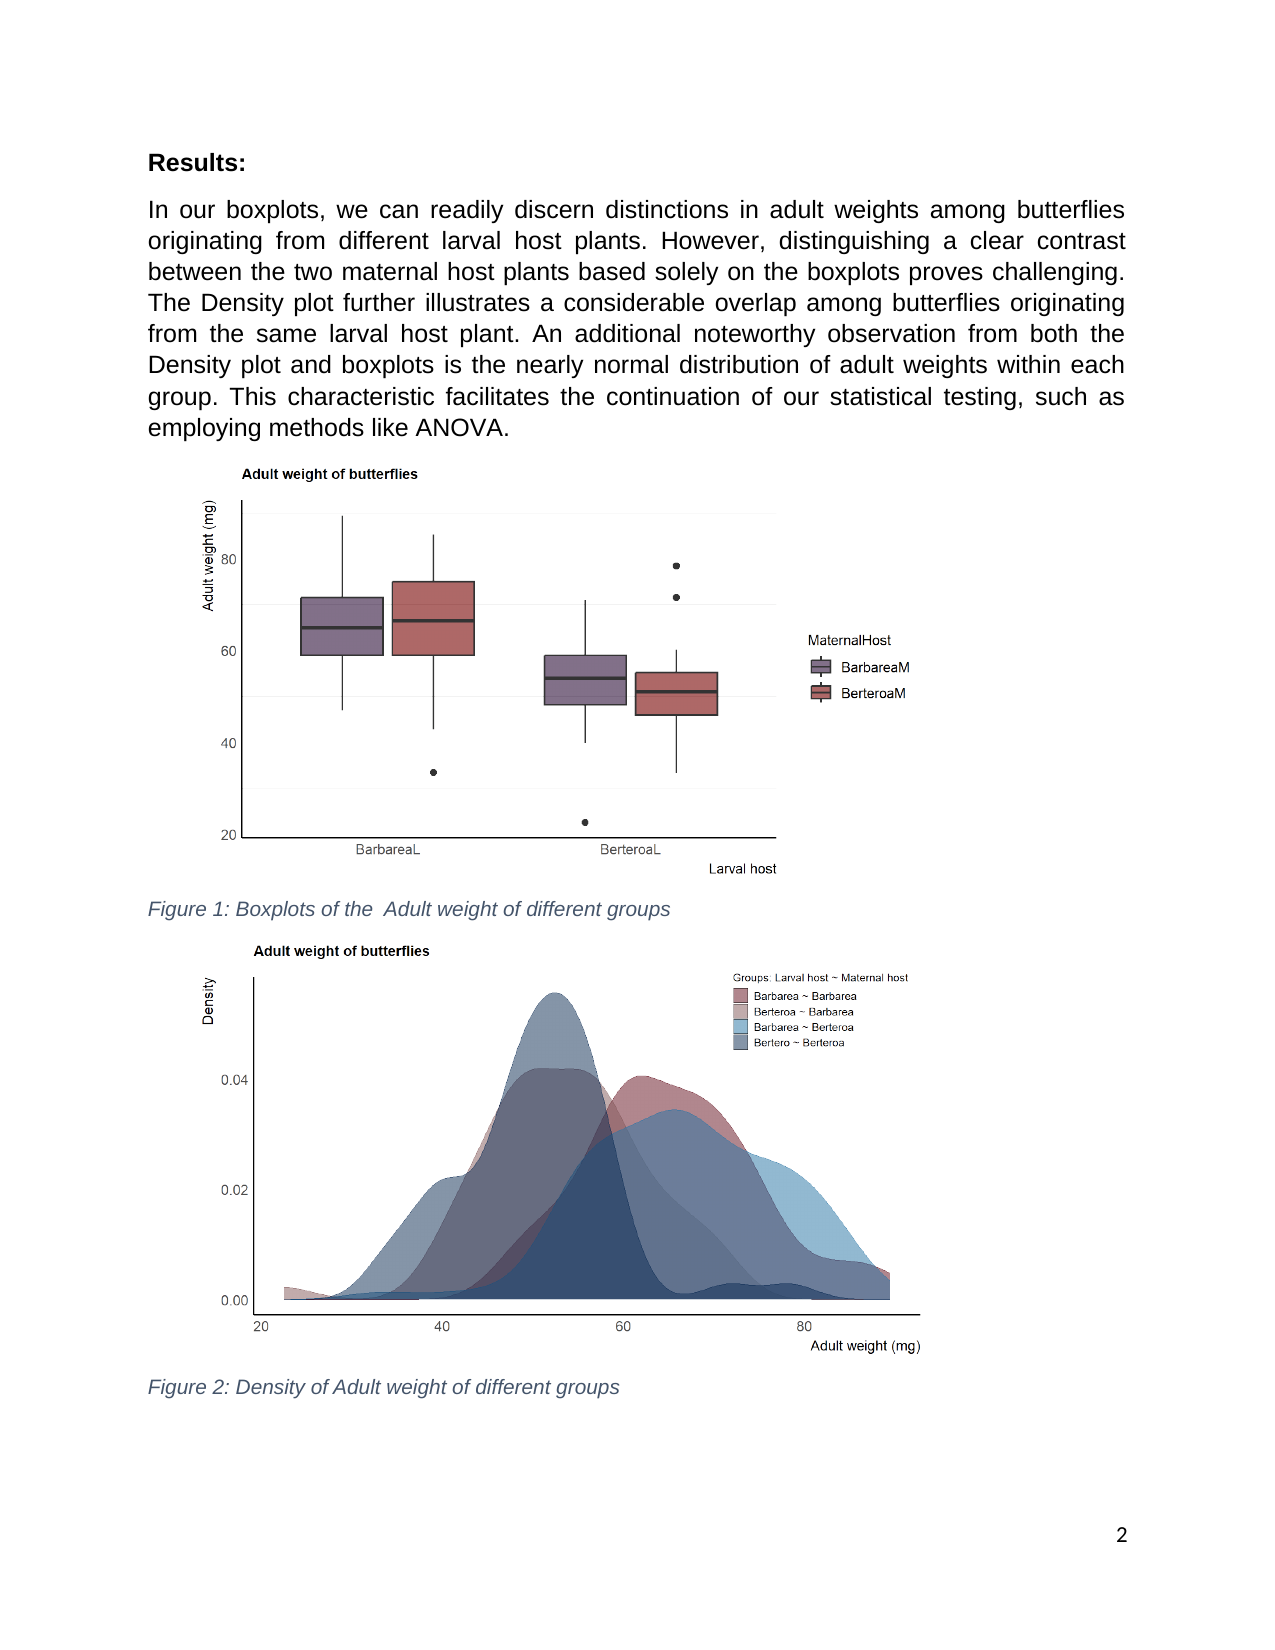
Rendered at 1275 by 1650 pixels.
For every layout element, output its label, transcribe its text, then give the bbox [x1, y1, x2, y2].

text Figure 2: Density of Adult weight of different groups [148, 1375, 1127, 1399]
text Results: [148, 148, 1127, 176]
picture [147, 941, 975, 1356]
picture [147, 460, 975, 879]
text Figure 1: Boxplots of the Adult weight of different groups [148, 897, 1127, 921]
text In our boxplots, we can readily discern distinctions in adult weights among butterflies originating from different larval host plants. However, distinguishing a clear contrast between the two maternal host plants based solely on the boxplots proves challenging. The Density plot further illustrates a considerable overlap among butterflies originating from the same larval host plant. An additional noteworthy observation from both the Density plot and boxplots is the nearly normal distribution of adult weights within each group. This characteristic facilitates the continuation of our statistical testing, such as employing methods like ANOVA. [148, 195, 1127, 441]
